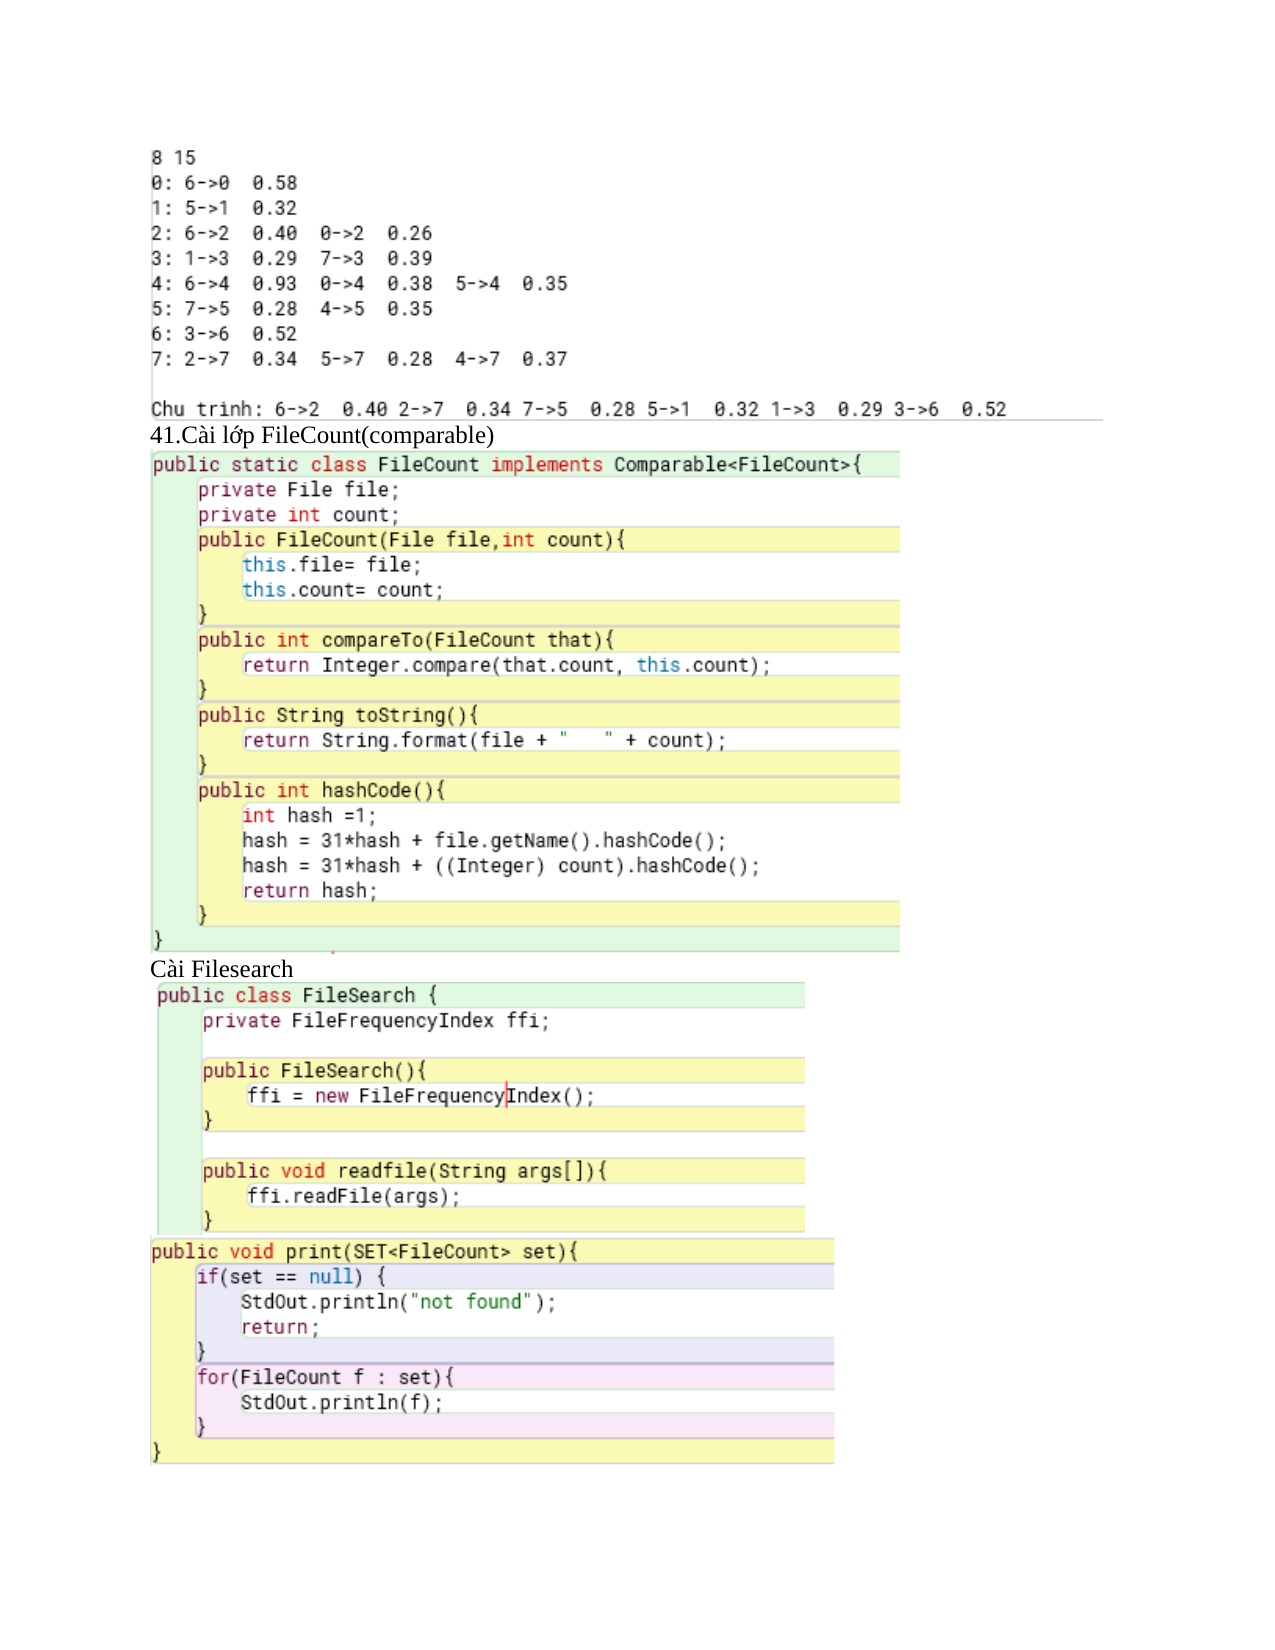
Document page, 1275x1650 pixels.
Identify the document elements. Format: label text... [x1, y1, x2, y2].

picture [150, 449, 901, 954]
picture [150, 150, 1104, 421]
picture [150, 982, 835, 1466]
text Cài Filesearch [150, 954, 1125, 983]
text 41.Cài lớp FileCount(comparable) [150, 420, 1125, 449]
